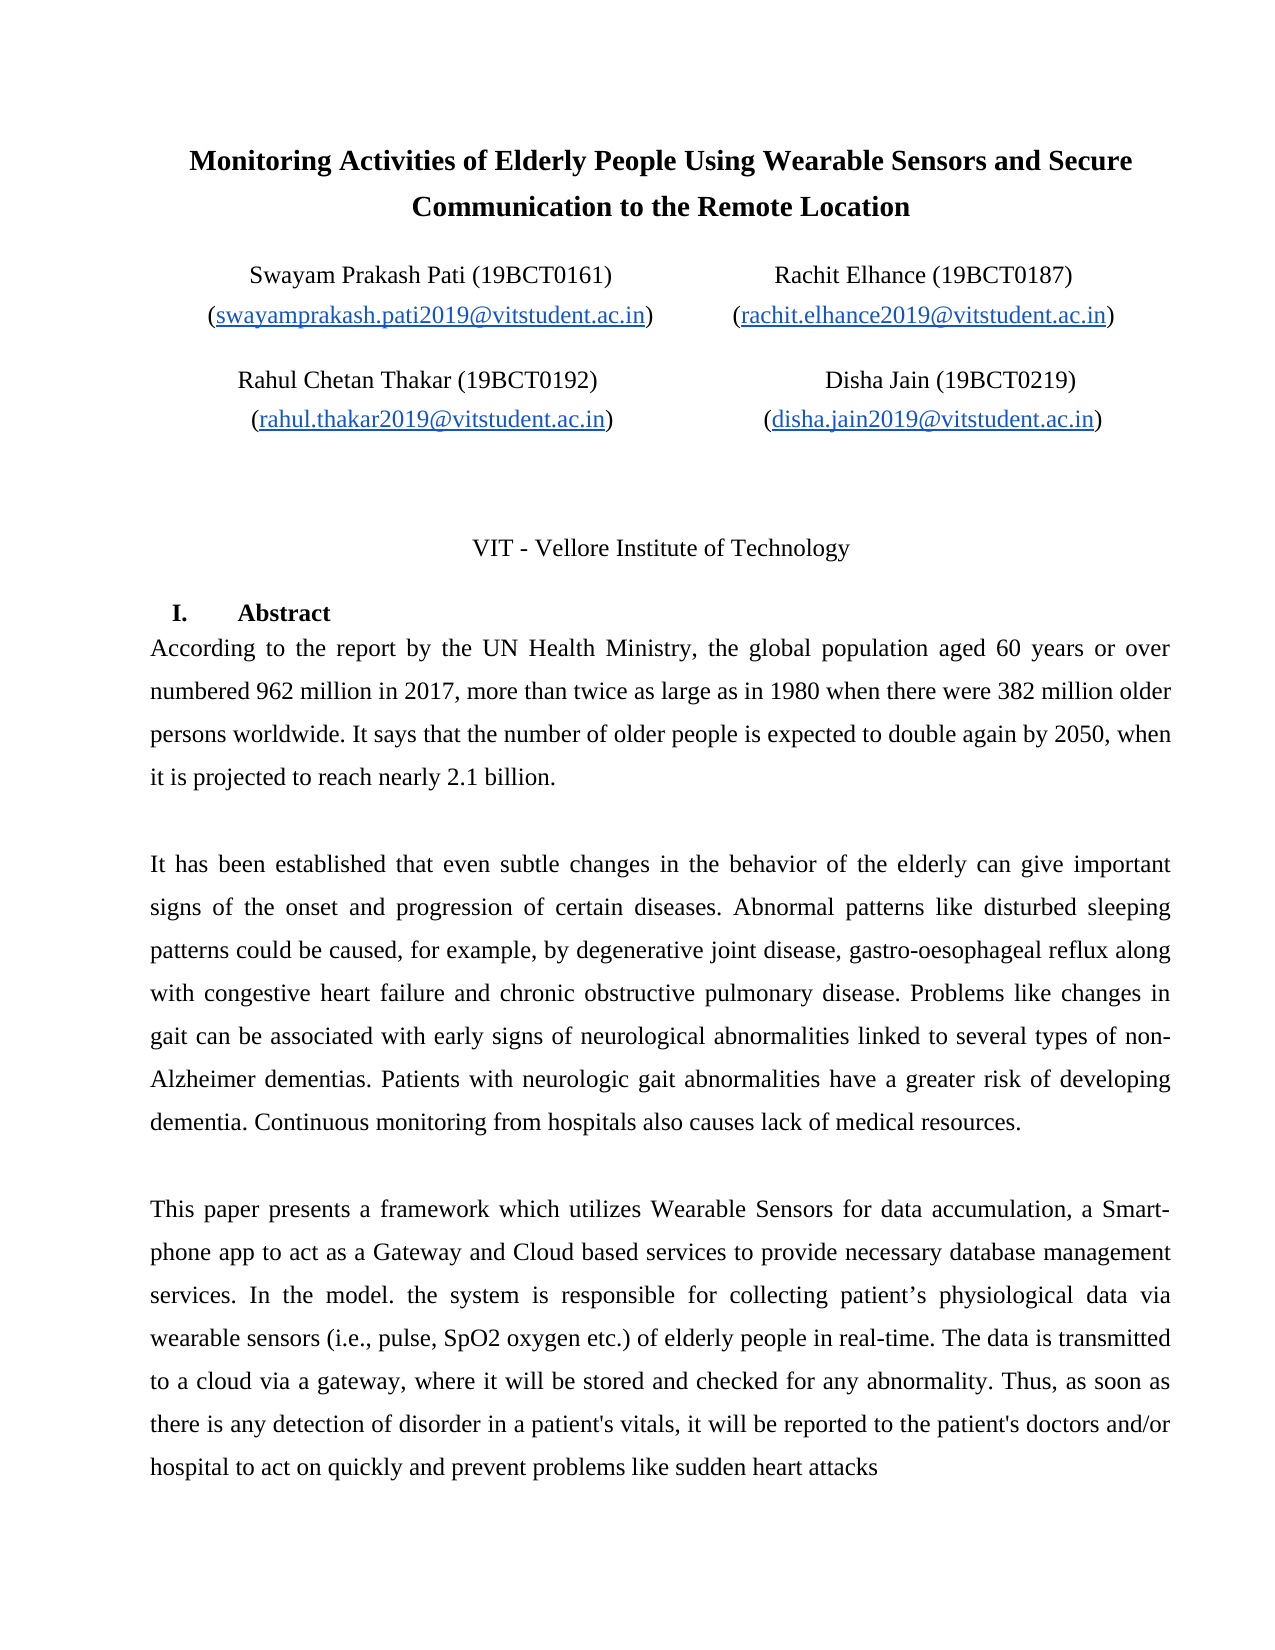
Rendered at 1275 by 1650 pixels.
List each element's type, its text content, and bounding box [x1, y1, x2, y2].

text According to the report by the UN Health Ministry, the global population aged 60 years or over numbered 962 million in 2017, more than twice as large as in 1980 when there were 382 million older persons worldwide. It says that the number of older people is expected to double again by 2050, when it is projected to reach nearly 2.1 billion. [150, 633, 1172, 791]
text (swayamprakash.pati2019@vitstudent.ac.in) (rachit.elhance2019@vitstudent.ac.in) [150, 300, 1172, 329]
text It has been established that even subtle changes in the behavior of the elderly can give important signs of the onset and progression of certain diseases. Abnormal patterns like disturbed sleeping patterns could be caused, for example, by degenerative joint disease, gastro-oesophageal reflux along with congestive heart failure and chronic obstructive pulmonary disease. Problems like changes in gait can be associated with early signs of neurological abnormalities linked to several types of non-Alzheimer dementias. Patients with neurologic gait abnormalities have a greater risk of developing dementia. Continuous monitoring from hospitals also causes lack of medical resources. [150, 849, 1172, 1136]
text Monitoring Activities of Elderly People Using Wearable Sensors and Secure Communication to the Remote Location [150, 143, 1172, 223]
title Abstract [187, 598, 1172, 627]
text (rahul.thakar2019@vitstudent.ac.in) (disha.jain2019@vitstudent.ac.in) [150, 404, 1172, 433]
text VIT - Vellore Institute of Technology [150, 533, 1172, 562]
text Swayam Prakash Pati (19BCT0161) Rachit Elhance (19BCT0187) [150, 261, 1172, 289]
text This paper presents a framework which utilizes Wearable Sensors for data accumulation, a Smart-phone app to act as a Gateway and Cloud based services to provide necessary database management services. In the model. the system is responsible for collecting patient’s physiological data via wearable sensors (i.e., pulse, SpO2 oxygen etc.) of elderly people in real-time. The data is transmitted to a cloud via a gateway, where it will be stored and checked for any abnormality. Thus, as soon as there is any detection of disorder in a patient's vitals, it will be reported to the patient's doctors and/or hospital to act on quickly and prevent problems like sudden heart attacks [150, 1194, 1172, 1481]
text Rahul Chetan Thakar (19BCT0192) Disha Jain (19BCT0219) [150, 365, 1172, 393]
